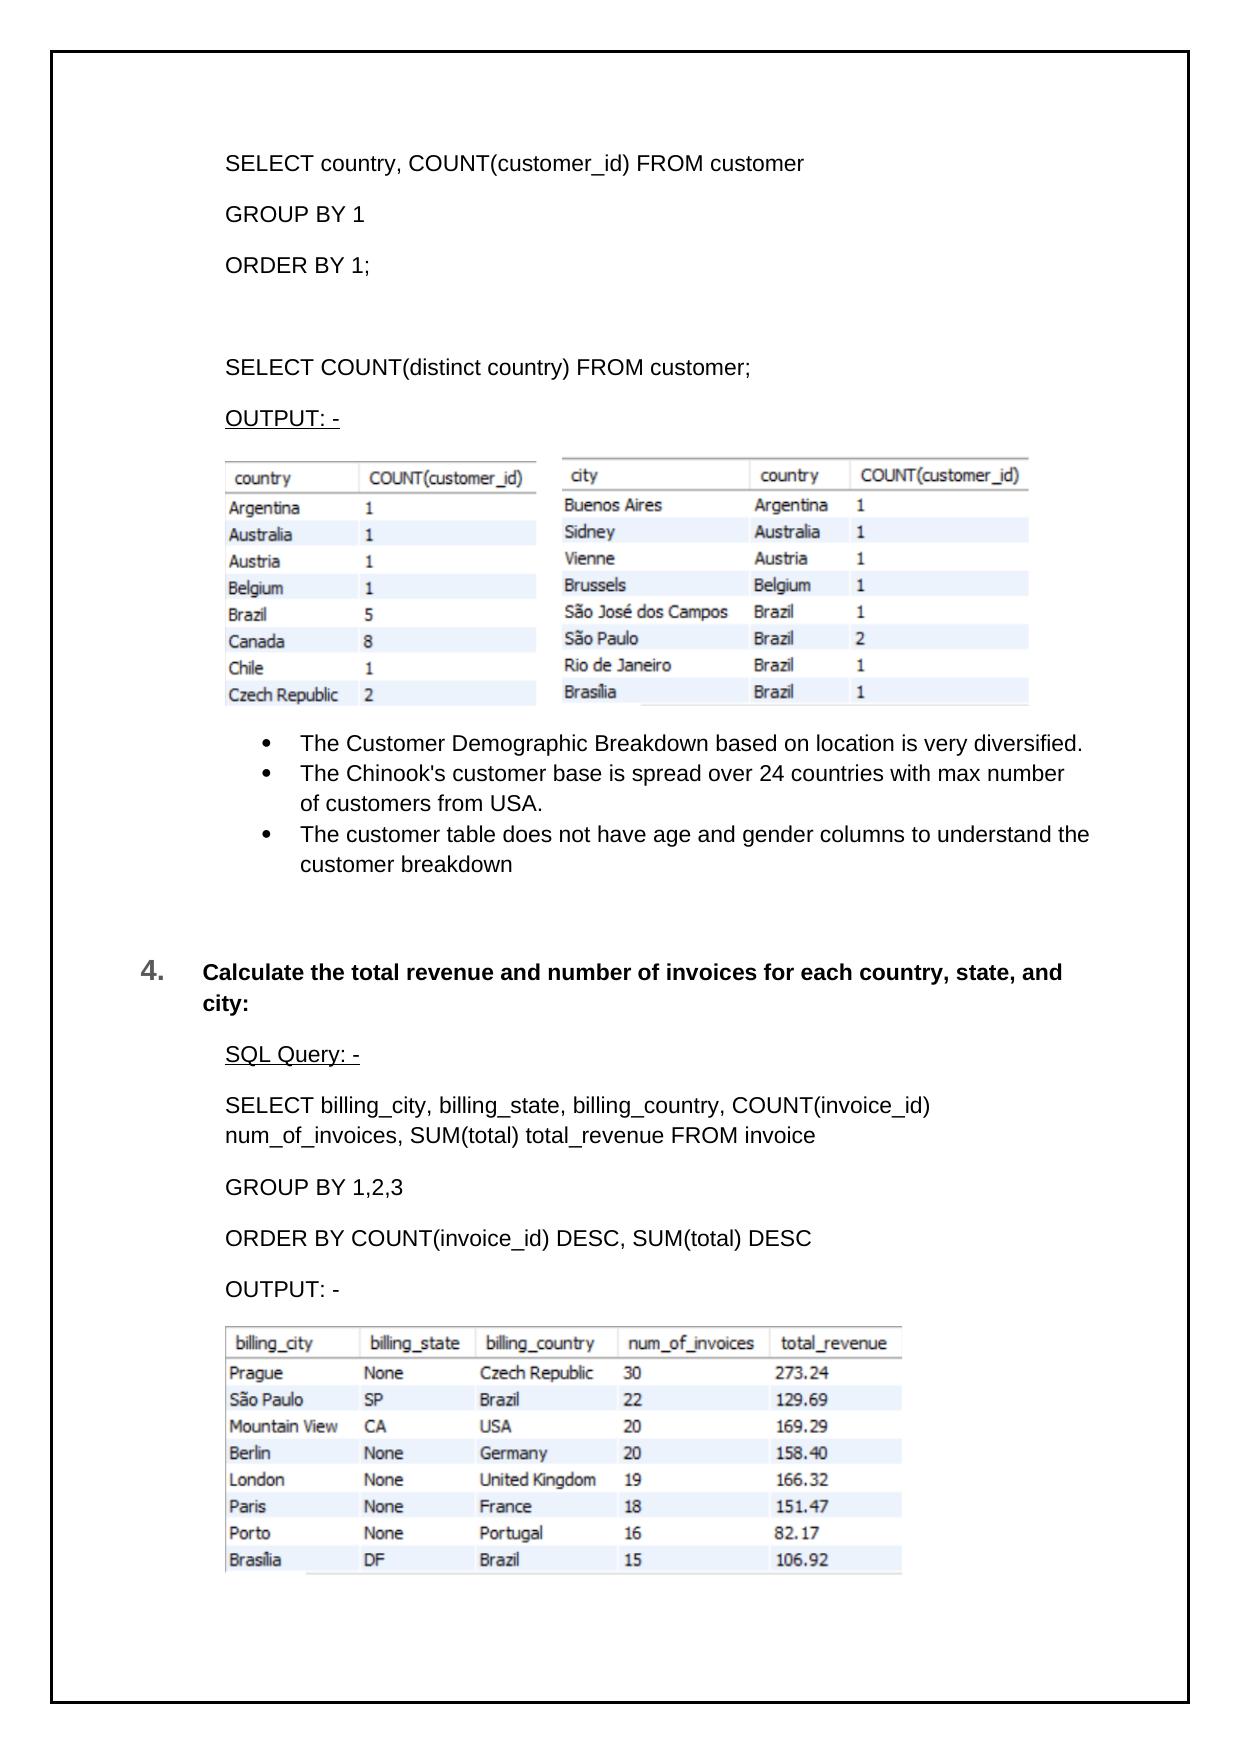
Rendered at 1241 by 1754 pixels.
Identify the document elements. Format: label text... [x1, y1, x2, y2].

text OUTPUT: - [150, 405, 1090, 432]
text SELECT COUNT(distinct country) FROM customer; [150, 354, 1090, 381]
text SELECT country, COUNT(customer_id) FROM customer [150, 150, 1090, 176]
text SELECT billing_city, billing_state, billing_country, COUNT(invoice_id) num_of_invoices, SUM(total) total_revenue FROM invoice [225, 1092, 1090, 1149]
text ORDER BY COUNT(invoice_id) DESC, SUM(total) DESC [225, 1224, 1090, 1251]
text ORDER BY 1; [150, 252, 1090, 278]
list The customer table does not have age and gender columns to understand the customer breakdown [262, 821, 1090, 877]
text OUTPUT: - [225, 1276, 1090, 1302]
list The Chinook's customer base is spread over 24 countries with max number of customers from USA. [262, 760, 1090, 817]
list The Customer Demographic Breakdown based on location is very diversified. [262, 730, 1090, 756]
text SQL Query: - [225, 1041, 1090, 1068]
text GROUP BY 1,2,3 [225, 1173, 1090, 1200]
list Calculate the total revenue and number of invoices for each country, state, and city: [165, 953, 1090, 1017]
text GROUP BY 1 [150, 201, 1090, 227]
